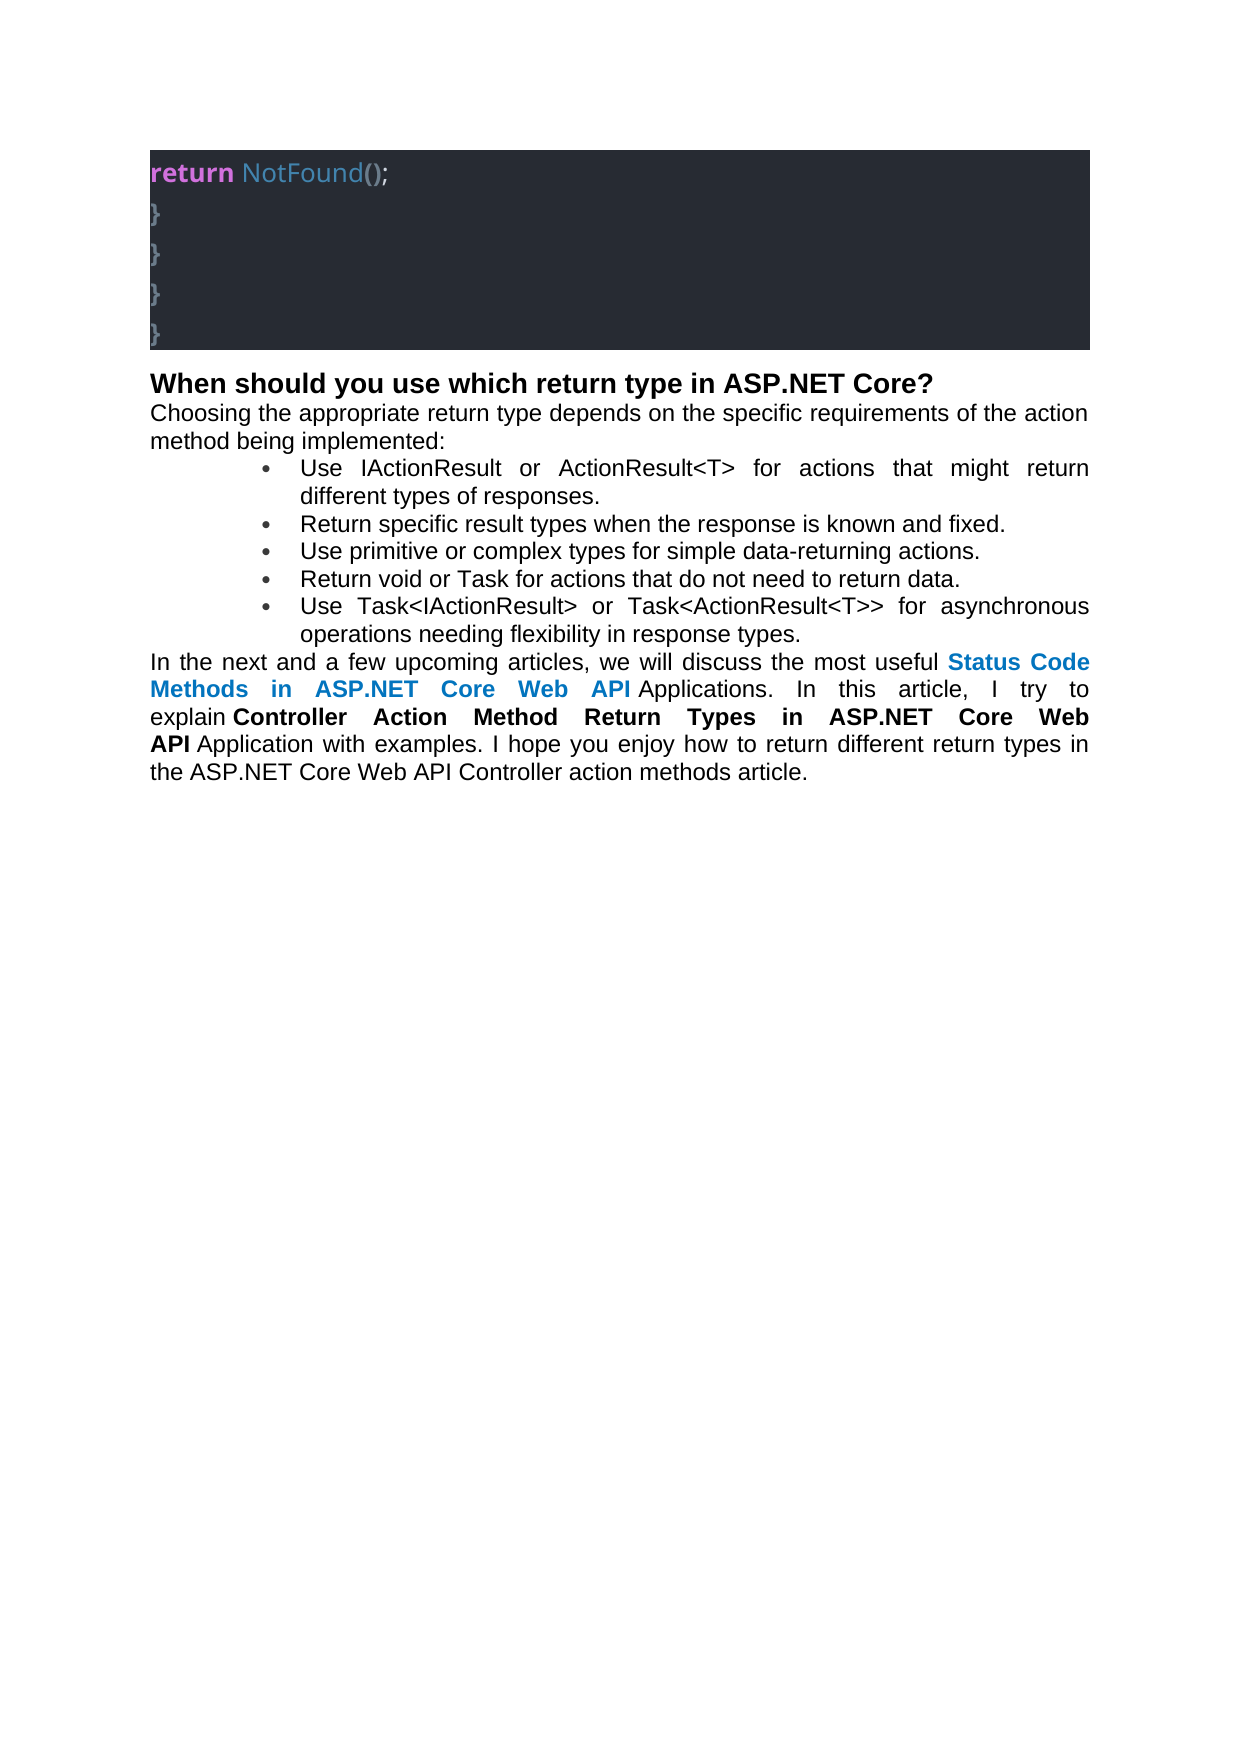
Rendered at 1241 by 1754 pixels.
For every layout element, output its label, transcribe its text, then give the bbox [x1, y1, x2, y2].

list Use IActionResult or ActionResult<T> for actions that might return different types of responses. [262, 454, 1090, 509]
text } [150, 190, 1090, 230]
text Choosing the appropriate return type depends on the specific requirements of the action method being implemented: [150, 399, 1090, 454]
text In the next and a few upcoming articles, we will discuss the most useful Status Code Methods in ASP.NET Core Web API Applications. In this article, I try to explain Controller Action Method Return Types in ASP.NET Core Web API Application with examples. I hope you enjoy how to return different return types in the ASP.NET Core Web API Controller action methods article. [150, 647, 1090, 786]
text } [150, 310, 1090, 350]
text When should you use which return type in ASP.NET Core? [150, 367, 1090, 399]
list Use primitive or complex types for simple data-returning actions. [262, 537, 1090, 565]
list Return void or Task for actions that do not need to return data. [262, 565, 1090, 592]
text return NotFound(); [150, 150, 1090, 190]
text } [150, 270, 1090, 310]
text } [150, 230, 1090, 270]
list Use Task<IActionResult> or Task<ActionResult<T>> for asynchronous operations needing flexibility in response types. [262, 592, 1090, 647]
list Return specific result types when the response is known and fixed. [262, 509, 1090, 537]
